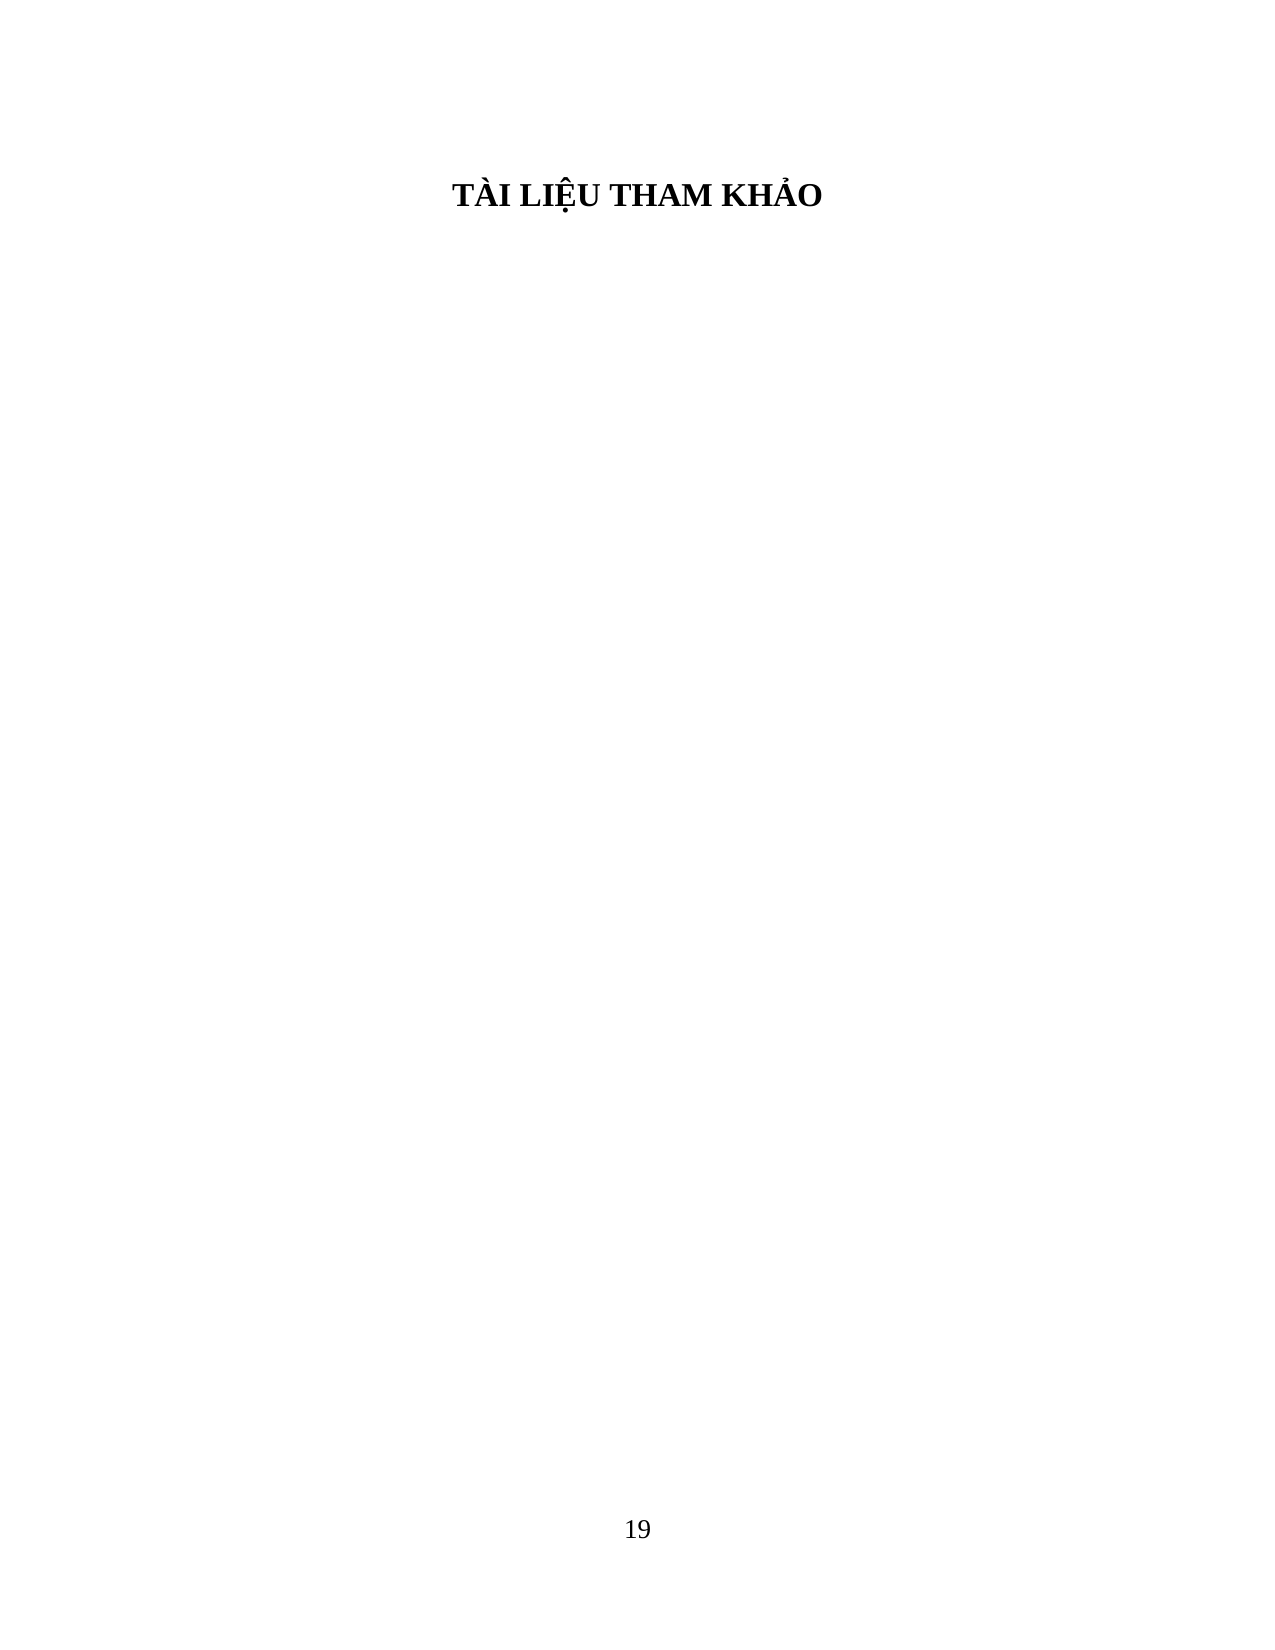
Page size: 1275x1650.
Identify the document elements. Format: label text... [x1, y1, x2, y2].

subtitle TÀI LIỆU THAM KHẢO [150, 175, 1125, 213]
